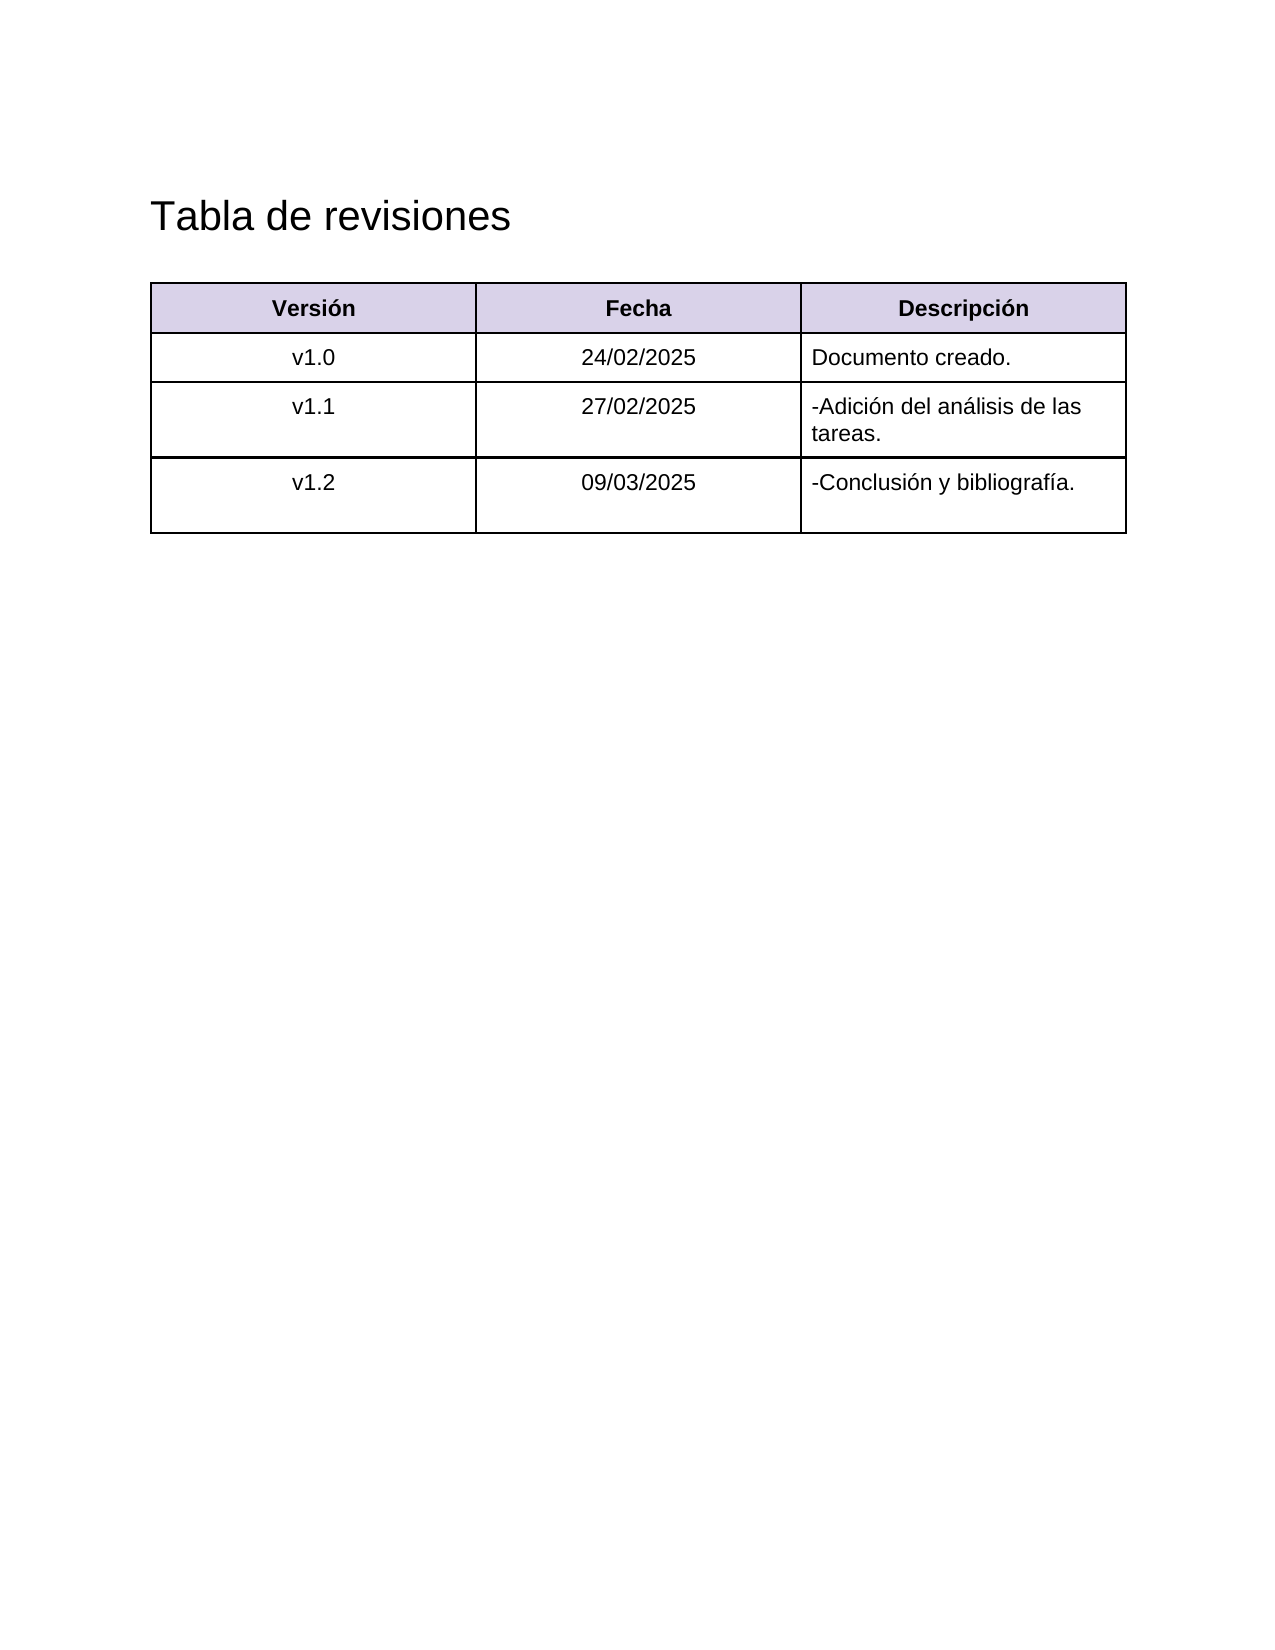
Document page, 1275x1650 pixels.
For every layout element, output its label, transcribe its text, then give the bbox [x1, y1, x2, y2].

subtitle Tabla de revisiones [150, 192, 1125, 239]
